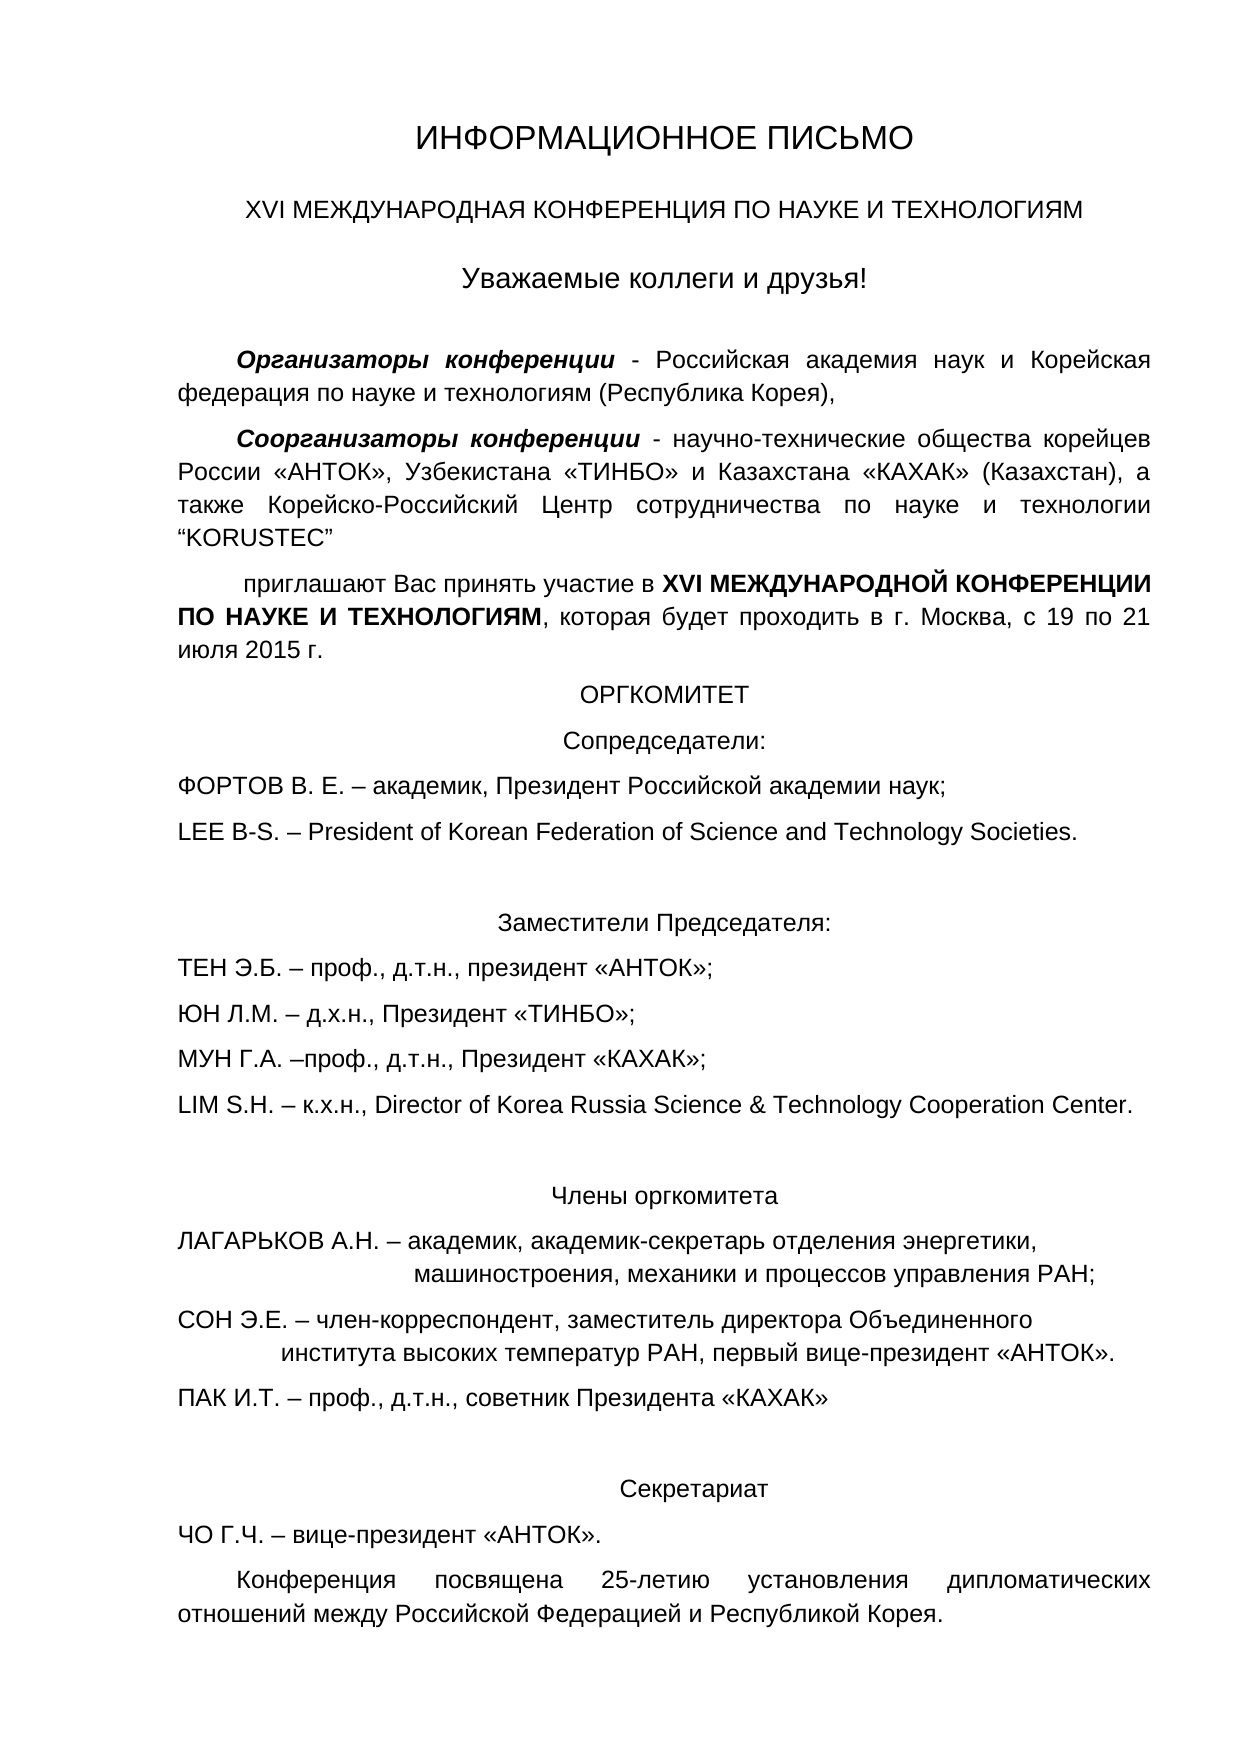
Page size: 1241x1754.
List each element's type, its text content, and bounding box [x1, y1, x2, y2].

text МУН Г.А. –проф., д.т.н., Президент «КАХАК»; [177, 1044, 1152, 1073]
text Организаторы конференции - Российская академия наук и Корейская федерация по науке и технологиям (Республика Корея), [177, 345, 1152, 407]
text СОН Э.Е. – член-корреспондент, заместитель директора Объединенного института высоких температур РАН, первый вице-президент «АНТОК». [177, 1305, 1152, 1367]
text Конференция посвящена 25-летию установления дипломатических отношений между Российской Федерацией и Республикой Корея. [177, 1566, 1152, 1627]
text Члены оргкомитета [177, 1181, 1152, 1209]
text Соорганизаторы конференции - научно-технические общества корейцев России «АНТОК», Узбекистана «ТИНБО» и Казахстана «КАХАК» (Казахстан), а также Корейско-Российский Центр сотрудничества по науке и технологии “KORUSTEC” [177, 424, 1152, 552]
text XVI МЕЖДУНАРОДНАЯ КОНФЕРЕНЦИЯ ПО НАУКЕ И ТЕХНОЛОГИЯМ [177, 195, 1152, 224]
text ОРГКОМИТЕТ [177, 680, 1152, 709]
text Сопредседатели: [177, 726, 1152, 754]
text Уважаемые коллеги и друзья! [177, 261, 1152, 295]
text ПАК И.Т. – проф., д.т.н., советник Президента «КАХАК» [177, 1383, 1152, 1412]
text LIM S.H. – к.х.н., Director of Korea Russia Science & Technology Cooperation Center. [177, 1090, 1152, 1118]
text ФОРТОВ В. Е. – академик, Президент Российской академии наук; [177, 771, 1152, 800]
text ИНФОРМАЦИОННОЕ ПИСЬМО [177, 118, 1152, 157]
text Секретариат [177, 1474, 1152, 1503]
text ТЕН Э.Б. – проф., д.т.н., президент «АНТОК»; [177, 953, 1152, 982]
text ЧО Г.Ч. – вице-президент «АНТОК». [177, 1520, 1152, 1549]
text приглашают Вас принять участие в XVI МЕЖДУНАРОДНОЙ КОНФЕРЕНЦИИ ПО НАУКЕ И ТЕХНОЛОГИЯМ, которая будет проходить в г. Москва, с 19 по 21 июля 2015 г. [177, 568, 1152, 663]
text LEE B-S. – President of Korean Federation of Science and Technology Societies. [177, 817, 1152, 845]
text Заместители Председателя: [177, 908, 1152, 936]
text ЮН Л.М. – д.х.н., Президент «ТИНБО»; [177, 999, 1152, 1027]
text ЛАГАРЬКОВ А.Н. – академик, академик-секретарь отделения энергетики, машиностроения, механики и процессов управления РАН; [177, 1226, 1152, 1288]
